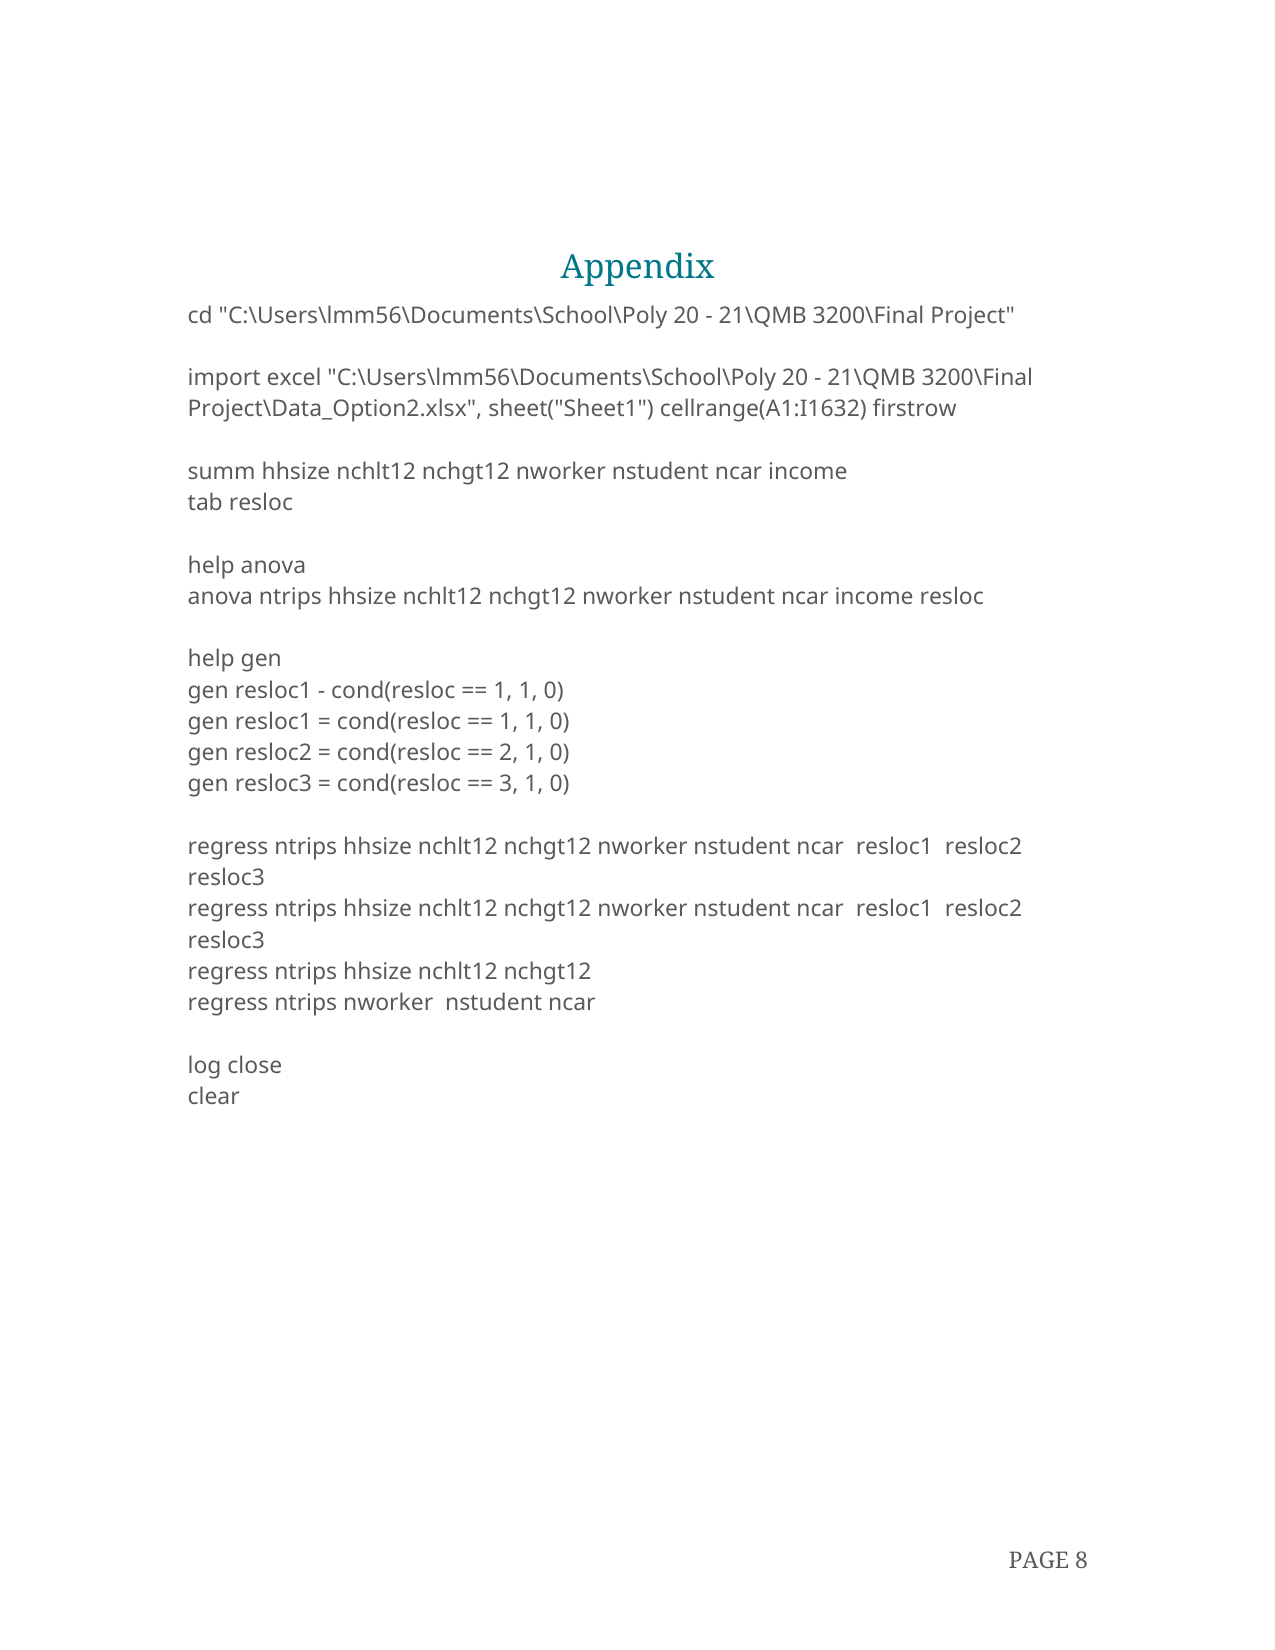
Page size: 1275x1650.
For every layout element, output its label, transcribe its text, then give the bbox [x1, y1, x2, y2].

text help anova [187, 549, 1087, 580]
text cd "C:\Users\lmm56\Documents\School\Poly 20 - 21\QMB 3200\Final Project" [187, 299, 1087, 330]
text gen resloc2 = cond(resloc == 2, 1, 0) [187, 736, 1087, 767]
text gen resloc3 = cond(resloc == 3, 1, 0) [187, 767, 1087, 799]
text regress ntrips hhsize nchlt12 nchgt12 nworker nstudent ncar resloc1 resloc2 resloc3 [187, 892, 1087, 955]
text summ hhsize nchlt12 nchgt12 nworker nstudent ncar income [187, 455, 1087, 486]
text gen resloc1 = cond(resloc == 1, 1, 0) [187, 705, 1087, 736]
text import excel "C:\Users\lmm56\Documents\School\Poly 20 - 21\QMB 3200\Final Project\Data_Option2.xlsx", sheet("Sheet1") cellrange(A1:I1632) firstrow [187, 361, 1087, 424]
text help gen [187, 642, 1087, 674]
text anova ntrips hhsize nchlt12 nchgt12 nworker nstudent ncar income resloc [187, 580, 1087, 611]
text gen resloc1 - cond(resloc == 1, 1, 0) [187, 674, 1087, 705]
text regress ntrips nworker nstudent ncar [187, 986, 1087, 1017]
text clear [187, 1080, 1087, 1111]
text log close [187, 1049, 1087, 1080]
text regress ntrips hhsize nchlt12 nchgt12 [187, 955, 1087, 986]
text tab resloc [187, 486, 1087, 517]
subtitle Appendix [187, 242, 1087, 288]
text regress ntrips hhsize nchlt12 nchgt12 nworker nstudent ncar resloc1 resloc2 resloc3 [187, 830, 1087, 892]
